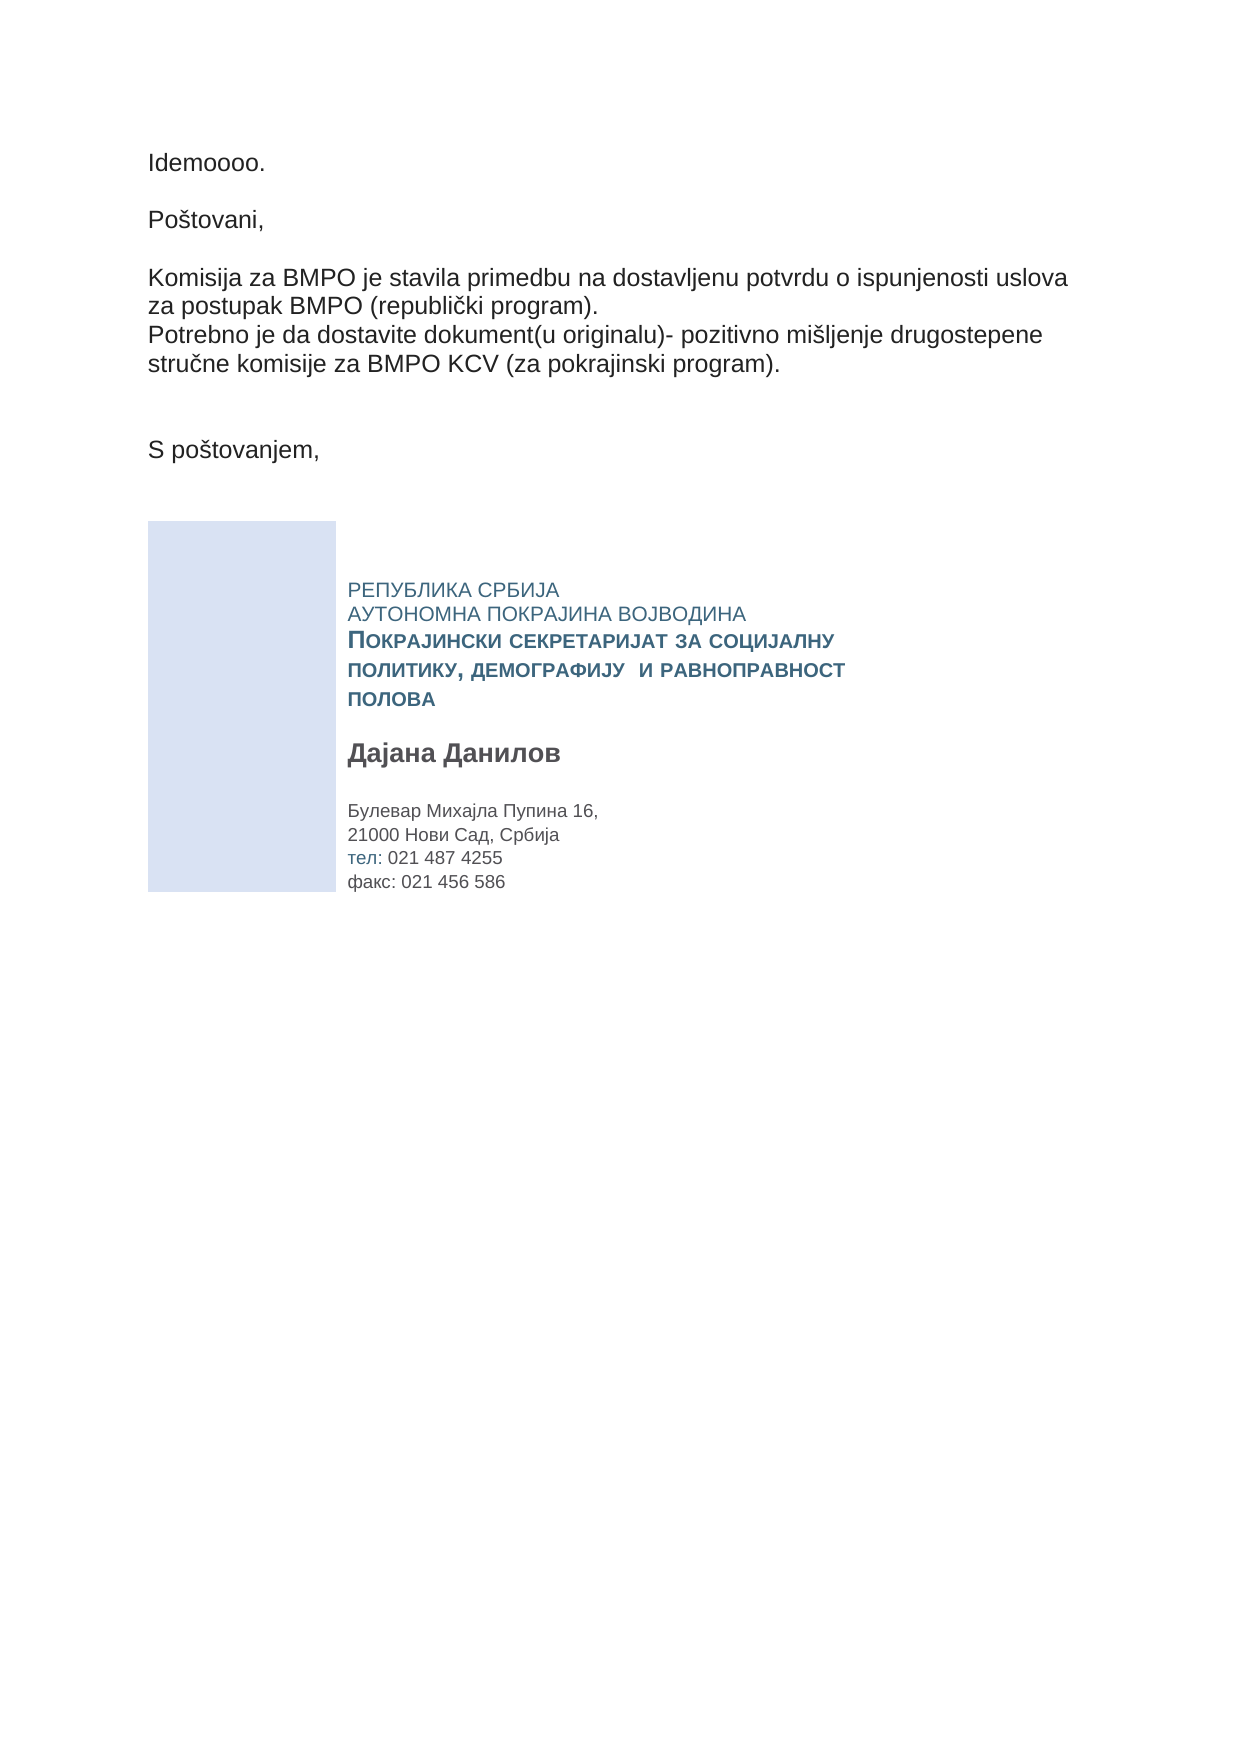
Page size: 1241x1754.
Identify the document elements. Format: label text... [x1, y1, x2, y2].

table_header [148, 521, 336, 892]
text Potrebno je da dostavite dokument(u originalu)- pozitivno mišljenje drugostepene stručne komisije za BMPO KCV (za pokrajinski program). [148, 320, 1093, 378]
text S poštovanjem, [148, 435, 1093, 464]
text Idemoooo. [148, 148, 1093, 176]
text Komisija za BMPO je stavila primedbu na dostavljenu potvrdu o ispunjenosti uslova za postupak BMPO (republički program). [148, 263, 1093, 320]
table_header РЕПУБЛИКА СРБИЈА АУТОНОМНА ПОКРАЈИНА ВОЈВОДИНА Покрајински секретаријат за социјалну политику, демографију и равноправност полова Дајана Данилов Булевар Михајла Пупина 16, 21000 Нови Сад, Србија тел: 021 487 4255 факс: 021 456 586 [336, 521, 941, 892]
text Poštovani, [148, 205, 1093, 234]
